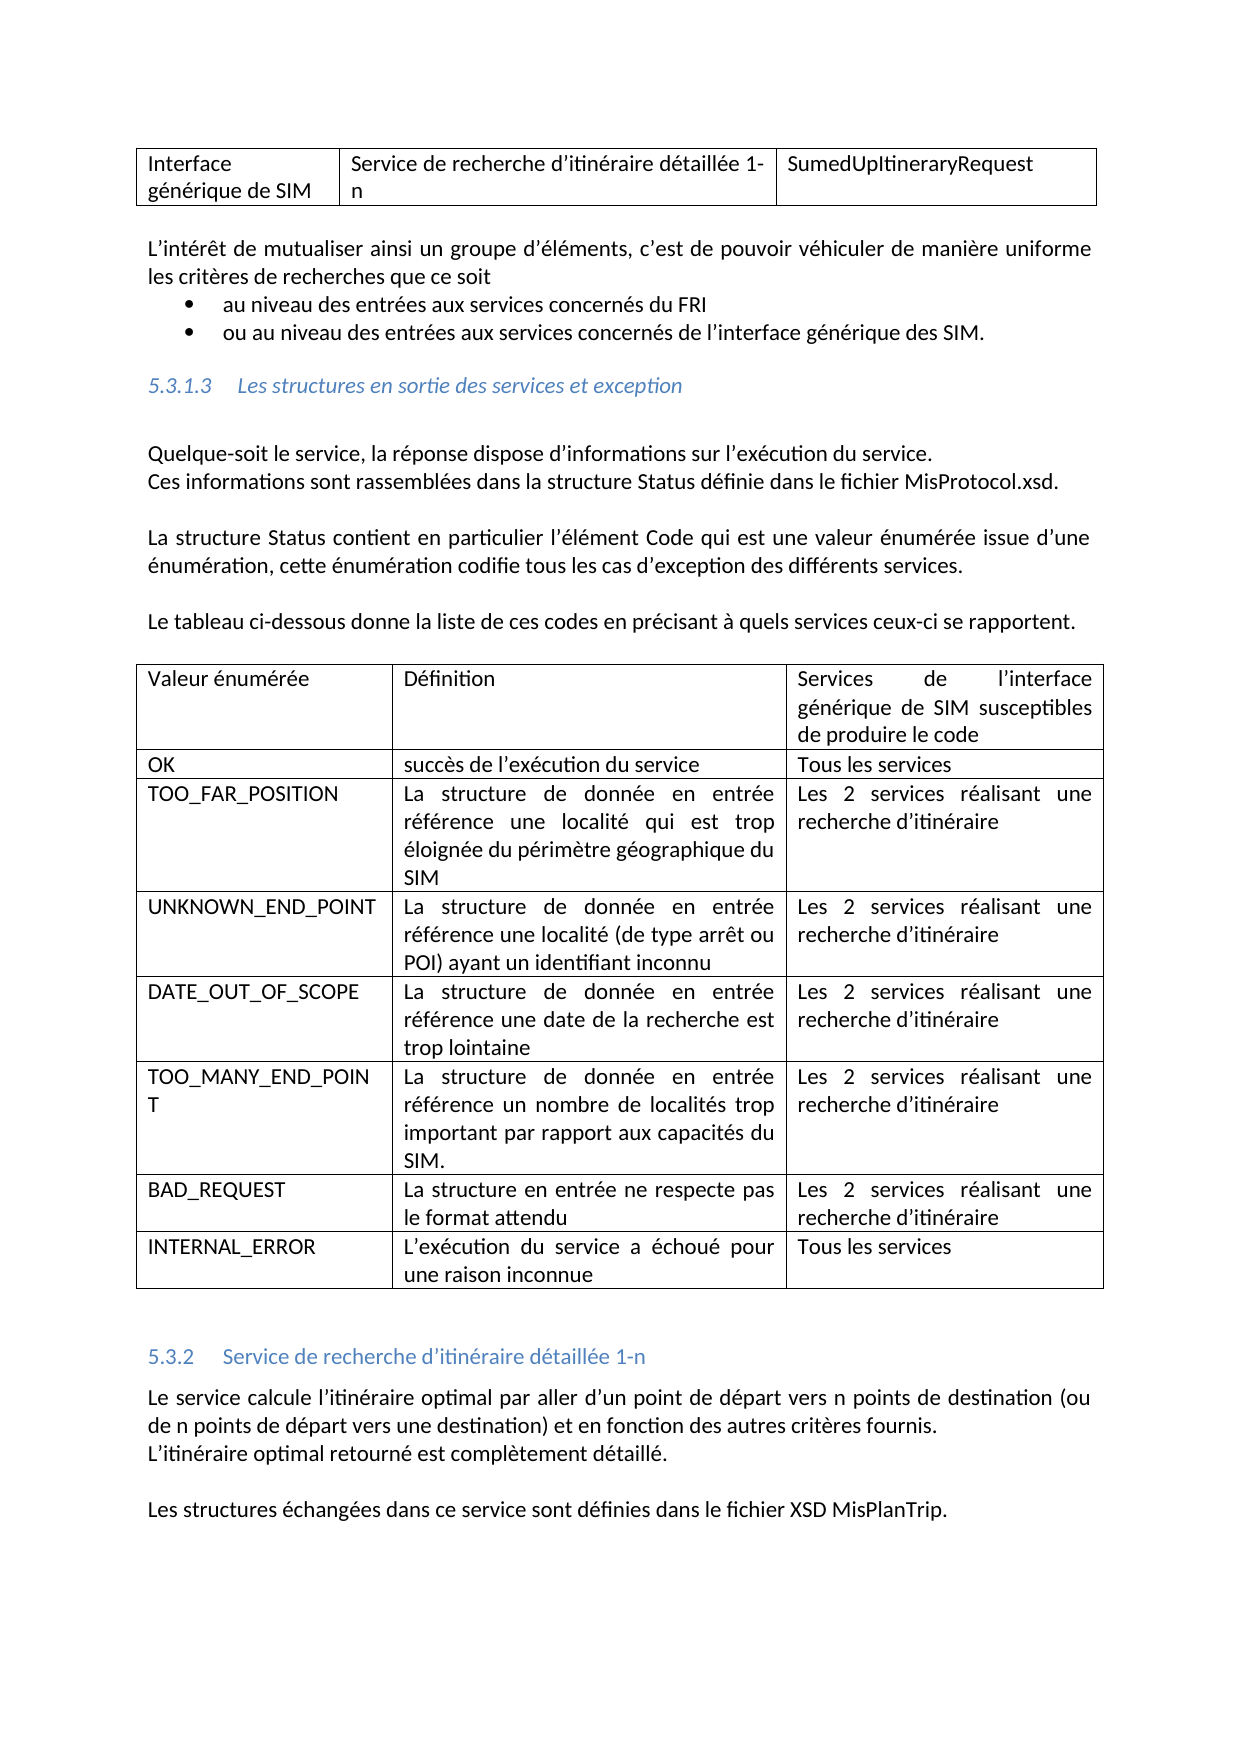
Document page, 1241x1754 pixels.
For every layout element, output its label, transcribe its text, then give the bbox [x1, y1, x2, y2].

table_header Valeur énumérée [137, 665, 392, 749]
table_header Définition [393, 665, 786, 749]
table_cell UNKNOWN_END_POINT [137, 892, 392, 976]
text Ces informations sont rassemblées dans la structure Status définie dans le fichier MisProtocol.xsd. [148, 467, 1093, 495]
table_cell INTERNAL_ERROR [137, 1232, 392, 1288]
subtitle Les structures en sortie des services et exception [148, 371, 1093, 399]
text Le tableau ci-dessous donne la liste de ces codes en précisant à quels services ceux-ci se rapportent. [148, 607, 1093, 636]
subtitle Service de recherche d’itinéraire détaillée 1-n [148, 1342, 1093, 1370]
text L’intérêt de mutualiser ainsi un groupe d’éléments, c’est de pouvoir véhiculer de manière uniforme les critères de recherches que ce soit [148, 234, 1093, 290]
table_cell La structure de donnée en entrée référence une localité qui est trop éloignée du périmètre géographique du SIM [393, 779, 786, 891]
table_cell succès de l’exécution du service [393, 750, 786, 778]
table_cell Les 2 services réalisant une recherche d’itinéraire [787, 1175, 1103, 1231]
table_cell Les 2 services réalisant une recherche d’itinéraire [787, 779, 1103, 891]
table_cell SumedUpItineraryRequest [777, 149, 1096, 205]
table_cell L’exécution du service a échoué pour une raison inconnue [393, 1232, 786, 1288]
table_cell BAD_REQUEST [137, 1175, 392, 1231]
table_cell TOO_FAR_POSITION [137, 779, 392, 891]
table_cell Les 2 services réalisant une recherche d’itinéraire [787, 1062, 1103, 1174]
table_header Services de l’interface générique de SIM susceptibles de produire le code [787, 665, 1103, 749]
text Le service calcule l’itinéraire optimal par aller d’un point de départ vers n points de destination (ou de n points de départ vers une destination) et en fonction des autres critères fournis. [148, 1383, 1093, 1439]
table_cell Les 2 services réalisant une recherche d’itinéraire [787, 977, 1103, 1061]
table_cell Les 2 services réalisant une recherche d’itinéraire [787, 892, 1103, 976]
text Quelque-soit le service, la réponse dispose d’informations sur l’exécution du service. [148, 439, 1093, 467]
table_cell Tous les services [787, 750, 1103, 778]
table_cell DATE_OUT_OF_SCOPE [137, 977, 392, 1061]
list au niveau des entrées aux services concernés du FRI [185, 290, 1093, 318]
table_cell OK [137, 750, 392, 778]
text L’itinéraire optimal retourné est complètement détaillé. [148, 1439, 1093, 1467]
table_cell TOO_MANY_END_POINT [137, 1062, 392, 1174]
table_cell Interface générique de SIM [137, 149, 339, 205]
table_cell Tous les services [787, 1232, 1103, 1288]
text Les structures échangées dans ce service sont définies dans le fichier XSD MisPlanTrip. [148, 1495, 1093, 1523]
table_cell La structure de donnée en entrée référence un nombre de localités trop important par rapport aux capacités du SIM. [393, 1062, 786, 1174]
table_cell La structure de donnée en entrée référence une localité (de type arrêt ou POI) ayant un identifiant inconnu [393, 892, 786, 976]
table_cell La structure en entrée ne respecte pas le format attendu [393, 1175, 786, 1231]
table_cell La structure de donnée en entrée référence une date de la recherche est trop lointaine [393, 977, 786, 1061]
table_cell Service de recherche d’itinéraire détaillée 1-n [340, 149, 776, 205]
text La structure Status contient en particulier l’élément Code qui est une valeur énumérée issue d’une énumération, cette énumération codifie tous les cas d’exception des différents services. [148, 523, 1093, 579]
list ou au niveau des entrées aux services concernés de l’interface générique des SIM. [185, 318, 1093, 346]
